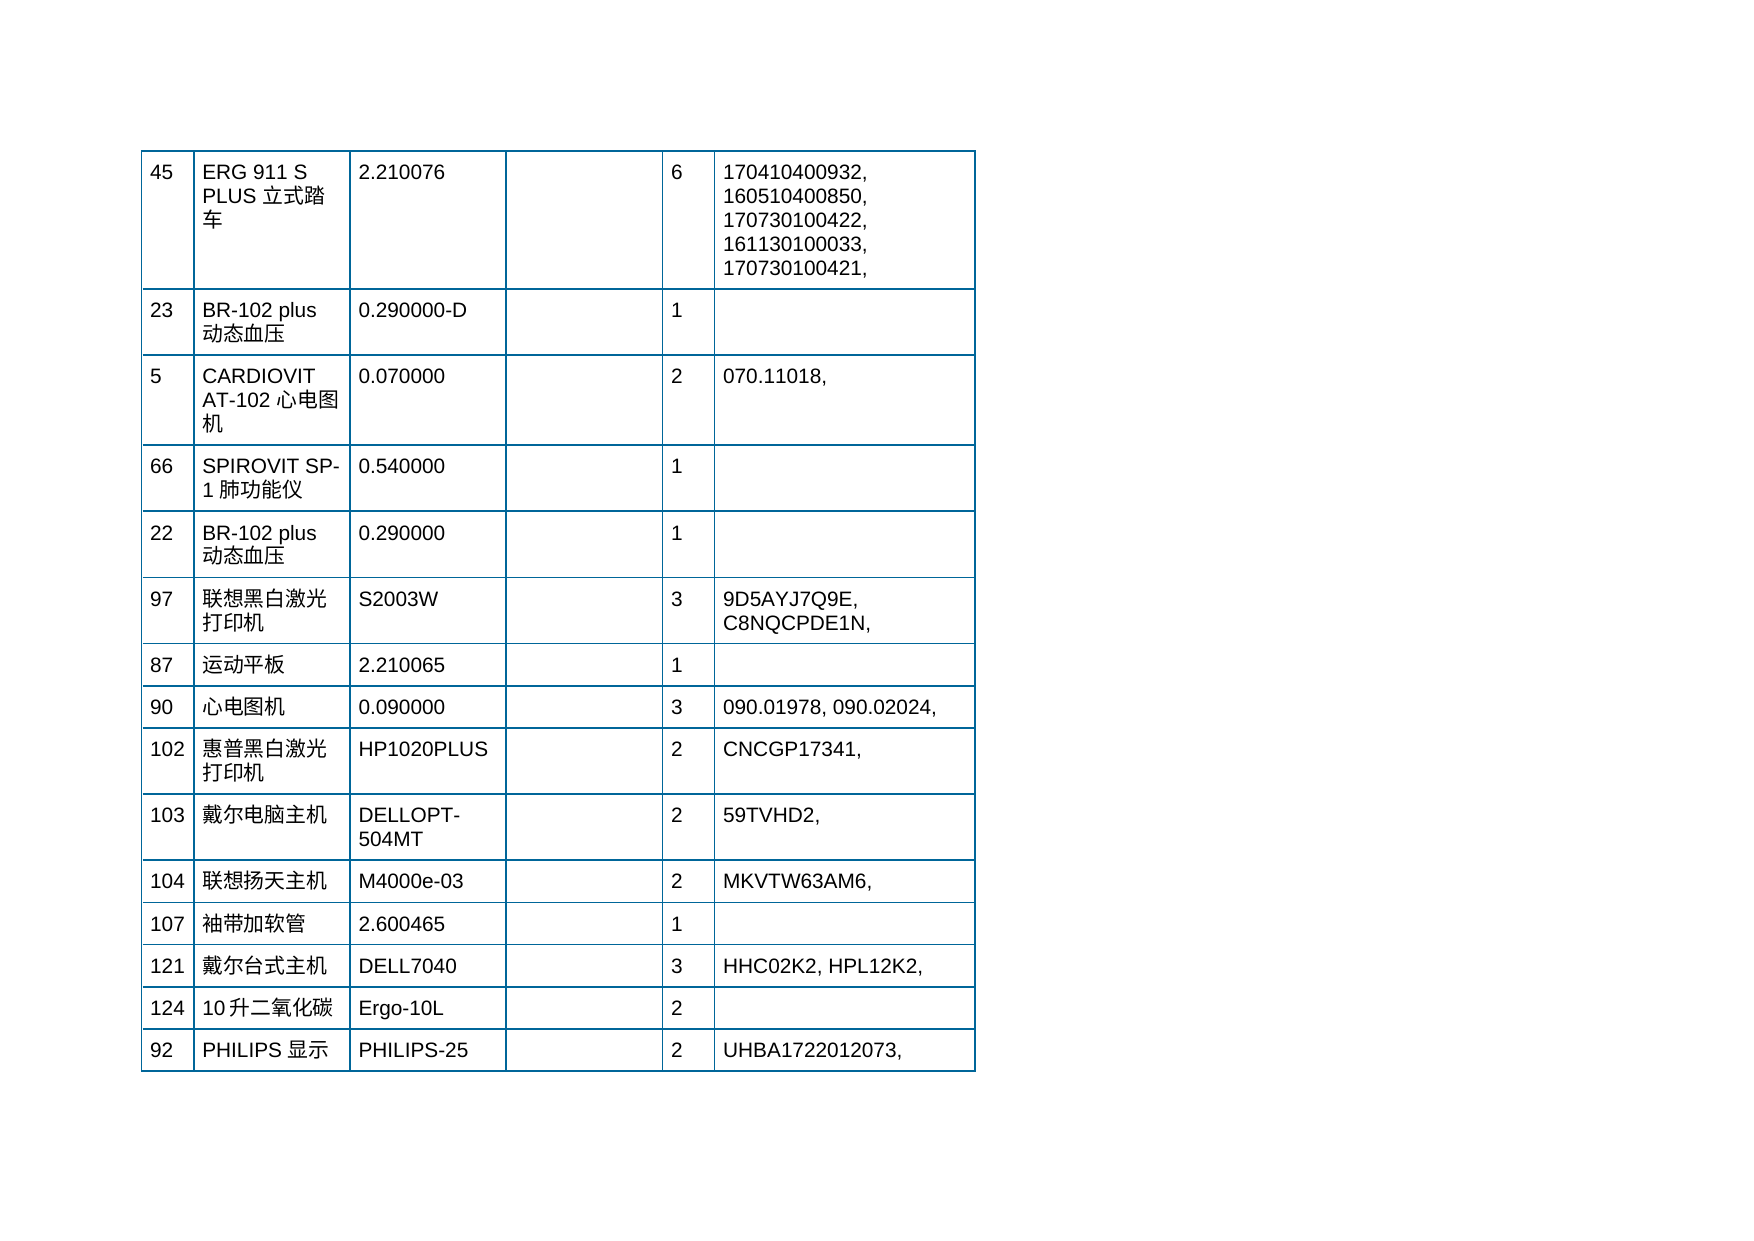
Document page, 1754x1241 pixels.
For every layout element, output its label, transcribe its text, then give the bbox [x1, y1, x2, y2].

table_cell 2.600465 [351, 903, 505, 944]
table_cell [507, 988, 662, 1028]
table_cell 联想扬天主机 [195, 861, 349, 902]
table_cell CARDIOVIT AT-102 心电图机 [195, 356, 349, 444]
table_cell 1 [663, 644, 714, 685]
table_cell [507, 446, 662, 510]
table_cell 107 [142, 903, 193, 944]
table_cell 1 [663, 903, 714, 944]
table_cell 59TVHD2, [715, 795, 974, 859]
table_cell [715, 988, 974, 1028]
table_cell [507, 861, 662, 902]
table_cell 0.540000 [351, 446, 505, 510]
table_cell MKVTW63AM6, [715, 861, 974, 902]
table_cell 104 [142, 860, 193, 902]
table_cell 22 [142, 511, 193, 577]
table_cell [715, 644, 974, 685]
table_cell 102 [142, 728, 193, 793]
table_cell HP1020PLUS [351, 729, 505, 793]
table_cell DELLOPT-504MT [351, 795, 505, 859]
table_cell BR-102 plus 动态血压 [195, 512, 349, 577]
table_cell CNCGP17341, [715, 729, 974, 793]
table_cell 0.290000-D [351, 290, 505, 354]
table_cell [507, 512, 662, 577]
table_cell 0.090000 [351, 687, 505, 727]
table_cell 0.070000 [351, 356, 505, 444]
table_cell 戴尔电脑主机 [195, 795, 349, 859]
table_cell 090.01978, 090.02024, [715, 687, 974, 727]
table_cell 070.11018, [715, 356, 974, 444]
table_cell S2003W [351, 578, 505, 643]
table_cell 2.210065 [351, 644, 505, 685]
table_cell 2 [663, 861, 714, 902]
table_cell 惠普黑白激光打印机 [195, 729, 349, 793]
table_cell 23 [142, 289, 193, 354]
table_cell 2.210076 [351, 152, 505, 288]
table_cell 运动平板 [195, 644, 349, 685]
table_cell [507, 729, 662, 793]
table_cell [507, 945, 662, 986]
table_cell 6 [663, 152, 714, 288]
table_cell [507, 644, 662, 685]
table_cell 9D5AYJ7Q9E, C8NQCPDE1N, [715, 578, 974, 643]
table_cell 1 [663, 512, 714, 577]
table_cell 2 [663, 795, 714, 859]
table_cell PHILIPS 显示器 [195, 1030, 349, 1070]
table_cell [507, 795, 662, 859]
table_cell 0.290000 [351, 512, 505, 577]
table_cell 124 [142, 987, 193, 1028]
table_cell 97 [142, 578, 193, 643]
table_cell [507, 356, 662, 444]
table_cell 45 [142, 152, 193, 288]
table_cell 66 [142, 445, 193, 510]
table_cell 170410400932, 160510400850, 170730100422, 161130100033, 170730100421, [715, 152, 974, 288]
table_cell 2 [663, 1030, 714, 1070]
table_cell 92 [142, 1029, 193, 1070]
table_cell 1 [663, 446, 714, 510]
table_cell ERG 911 S PLUS 立式踏车 [195, 152, 349, 288]
table_cell SPIROVIT SP-1 肺功能仪 [195, 446, 349, 510]
table_cell 3 [663, 687, 714, 727]
table_cell DELL7040 [351, 945, 505, 986]
table_cell Ergo-10L [351, 988, 505, 1028]
table_cell 90 [142, 686, 193, 727]
table_cell 10升二氧化碳 [195, 988, 349, 1028]
table_cell [507, 1030, 662, 1070]
table_cell 袖带加软管 [195, 903, 349, 944]
table_cell [715, 903, 974, 944]
table_cell 87 [142, 644, 193, 685]
table_cell 2 [663, 988, 714, 1028]
table_cell 联想黑白激光打印机 [195, 578, 349, 643]
table_cell 103 [142, 794, 193, 859]
table_cell 5 [142, 355, 193, 444]
table_cell [507, 687, 662, 727]
table_cell [715, 512, 974, 577]
table_cell 1 [663, 290, 714, 354]
table_cell 2 [663, 729, 714, 793]
table_cell 121 [142, 945, 193, 986]
table_cell [507, 152, 662, 288]
table_cell 3 [663, 578, 714, 643]
table_cell [507, 290, 662, 354]
table_cell 3 [663, 945, 714, 986]
table_cell 2 [663, 356, 714, 444]
table_cell 戴尔台式主机 [195, 945, 349, 986]
table_cell PHILIPS-25 [351, 1030, 505, 1070]
table_cell [715, 290, 974, 354]
table_cell [507, 578, 662, 643]
table_cell [507, 903, 662, 944]
table_cell UHBA1722012073, [715, 1030, 974, 1070]
table_cell [715, 446, 974, 510]
table_cell BR-102 plus 动态血压 [195, 290, 349, 354]
table_cell HHC02K2, HPL12K2, [715, 945, 974, 986]
table_cell 心电图机 [195, 687, 349, 727]
table_cell M4000e-03 [351, 861, 505, 902]
